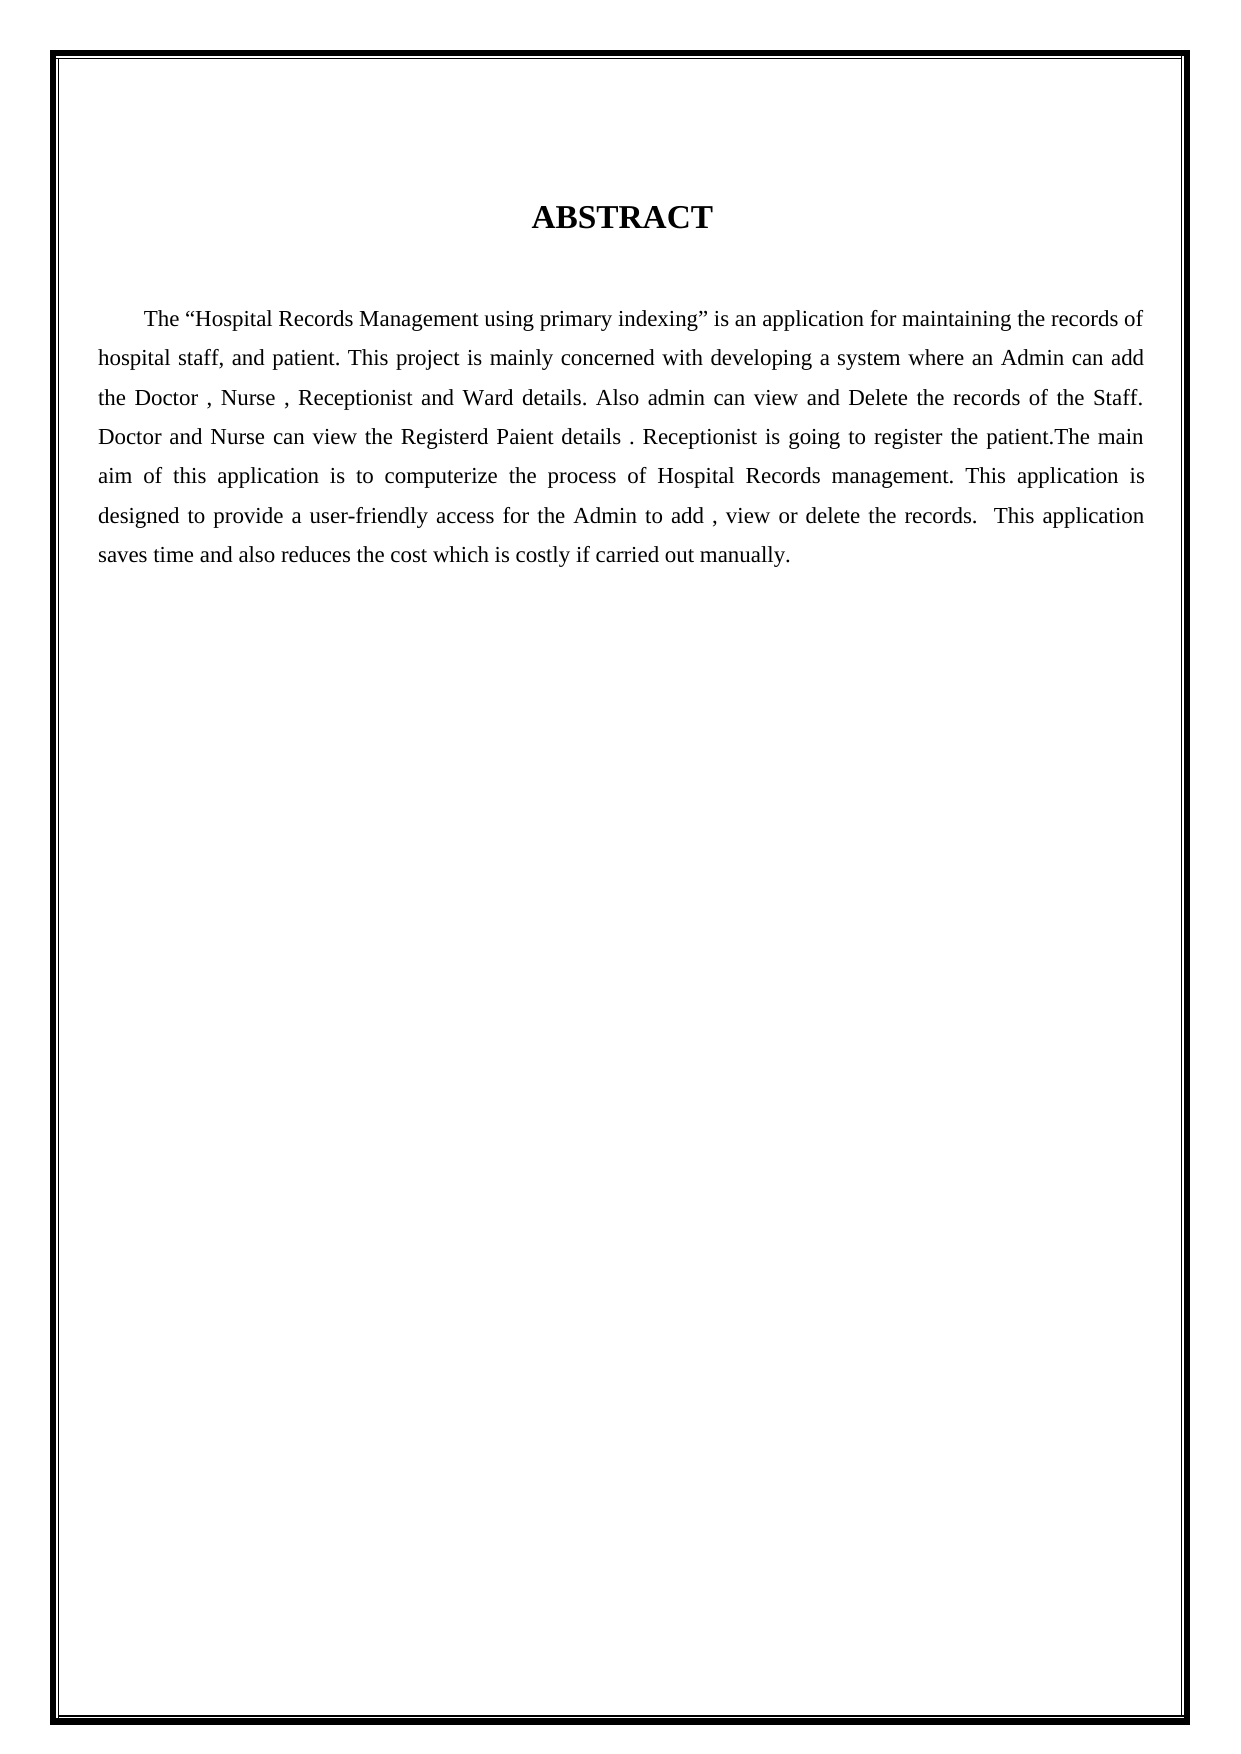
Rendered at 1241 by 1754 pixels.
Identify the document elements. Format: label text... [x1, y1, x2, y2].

text The “Hospital Records Management using primary indexing” is an application for maintaining the records of hospital staff, and patient. This project is mainly concerned with developing a system where an Admin can add the Doctor , Nurse , Receptionist and Ward details. Also admin can view and Delete the records of the Staff. Doctor and Nurse can view the Registerd Paient details . Receptionist is going to register the patient.The main aim of this application is to computerize the process of Hospital Records management. This application is designed to provide a user-friendly access for the Admin to add , view or delete the records. This application saves time and also reduces the cost which is costly if carried out manually. [98, 305, 1146, 568]
text ABSTRACT [98, 197, 1146, 236]
